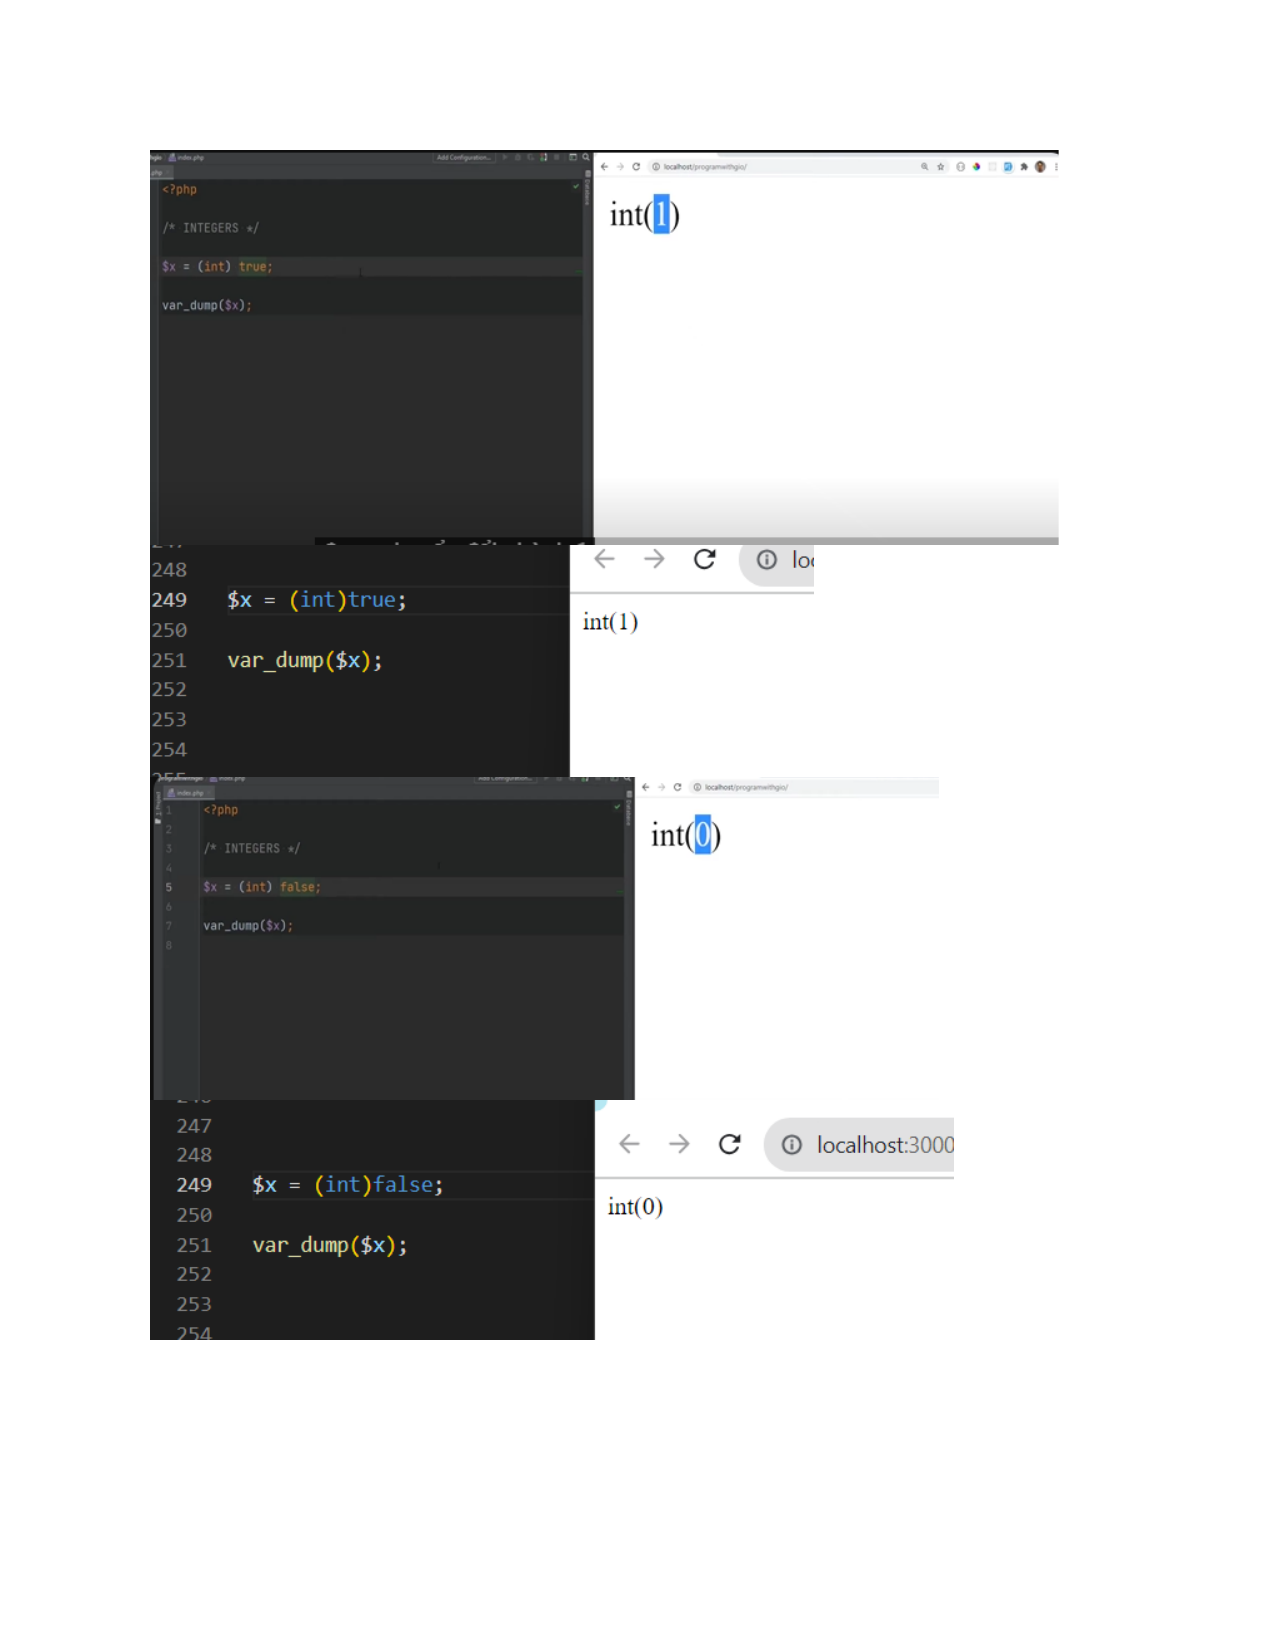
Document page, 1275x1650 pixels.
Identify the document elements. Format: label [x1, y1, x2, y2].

picture [150, 150, 1059, 1340]
